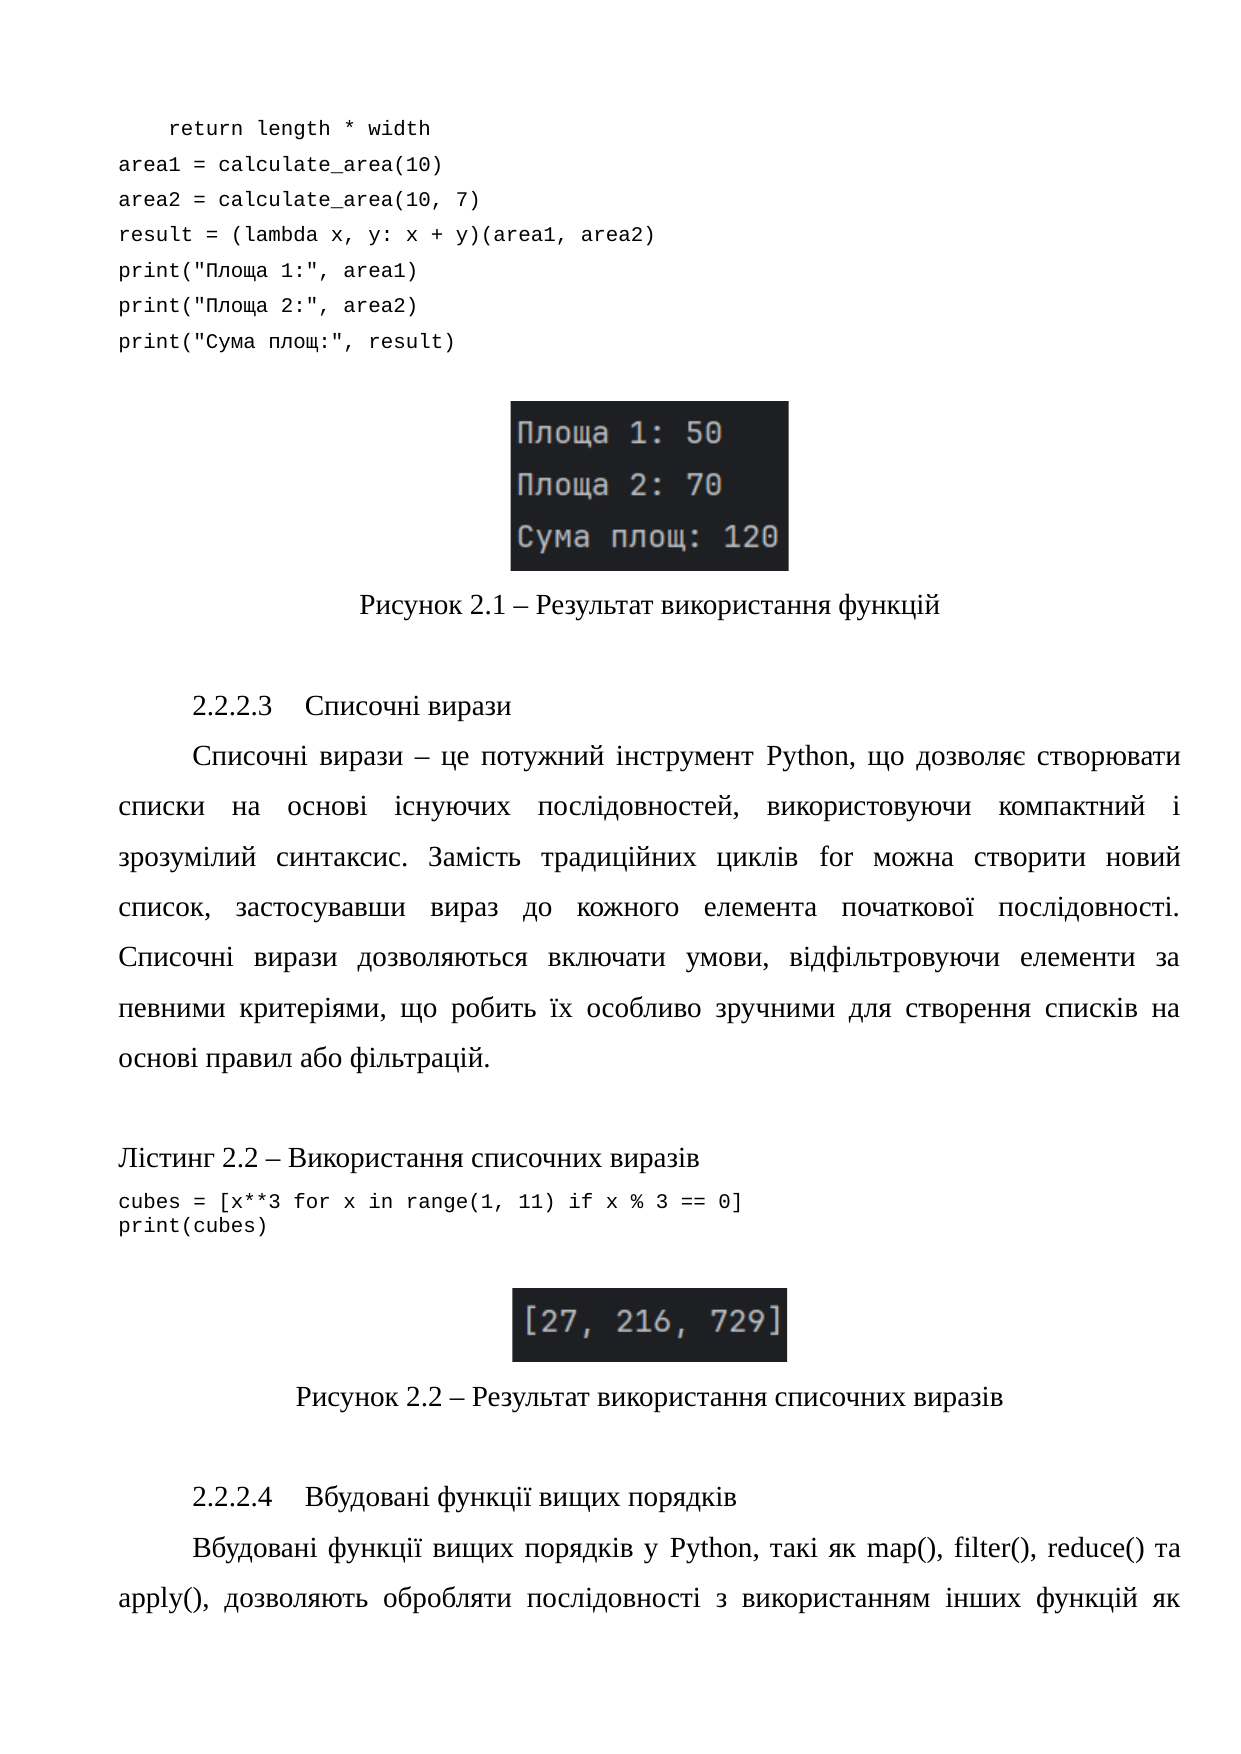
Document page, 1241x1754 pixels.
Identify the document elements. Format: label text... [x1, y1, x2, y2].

text area1 = calculate_area(10) [118, 153, 1181, 177]
list Вбудовані функції вищих порядків [192, 1479, 1181, 1513]
text area2 = calculate_area(10, 7) [118, 189, 1181, 213]
picture [512, 1288, 788, 1362]
text print("Площа 1:", area1) [118, 260, 1181, 283]
text result = (lambda x, y: x + y)(area1, area2) [118, 224, 1181, 248]
text print(cubes) [118, 1214, 1181, 1238]
text print("Площа 2:", area2) [118, 295, 1181, 319]
list Списочні вирази [192, 688, 1181, 721]
text Списочні вирази – це потужний інструмент Python, що дозволяє створювати списки на основі існуючих послідовностей, використовуючи компактний і зрозумілий синтаксис. Замість традиційних циклів for можна створити новий список, застосувавши вираз до кожного елемента початкової послідовності. Списочні вирази дозволяються включати умови, відфільтровуючи елементи за певними критеріями, що робить їх особливо зручними для створення списків на основі правил або фільтрацій. [118, 738, 1181, 1073]
text print("Сума площ:", result) [118, 331, 1181, 354]
text cubes = [x**3 for x in range(1, 11) if x % 3 == 0] [118, 1191, 1181, 1214]
picture [510, 401, 789, 571]
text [118, 1530, 1181, 1614]
text Рисунок 2.2 – Результат використання списочних виразів [118, 1379, 1181, 1412]
text Рисунок 2.1 – Результат використання функцій [118, 587, 1181, 621]
text return length * width [118, 118, 1181, 142]
text Лістинг 2.2 – Використання списочних виразів [118, 1141, 1181, 1174]
